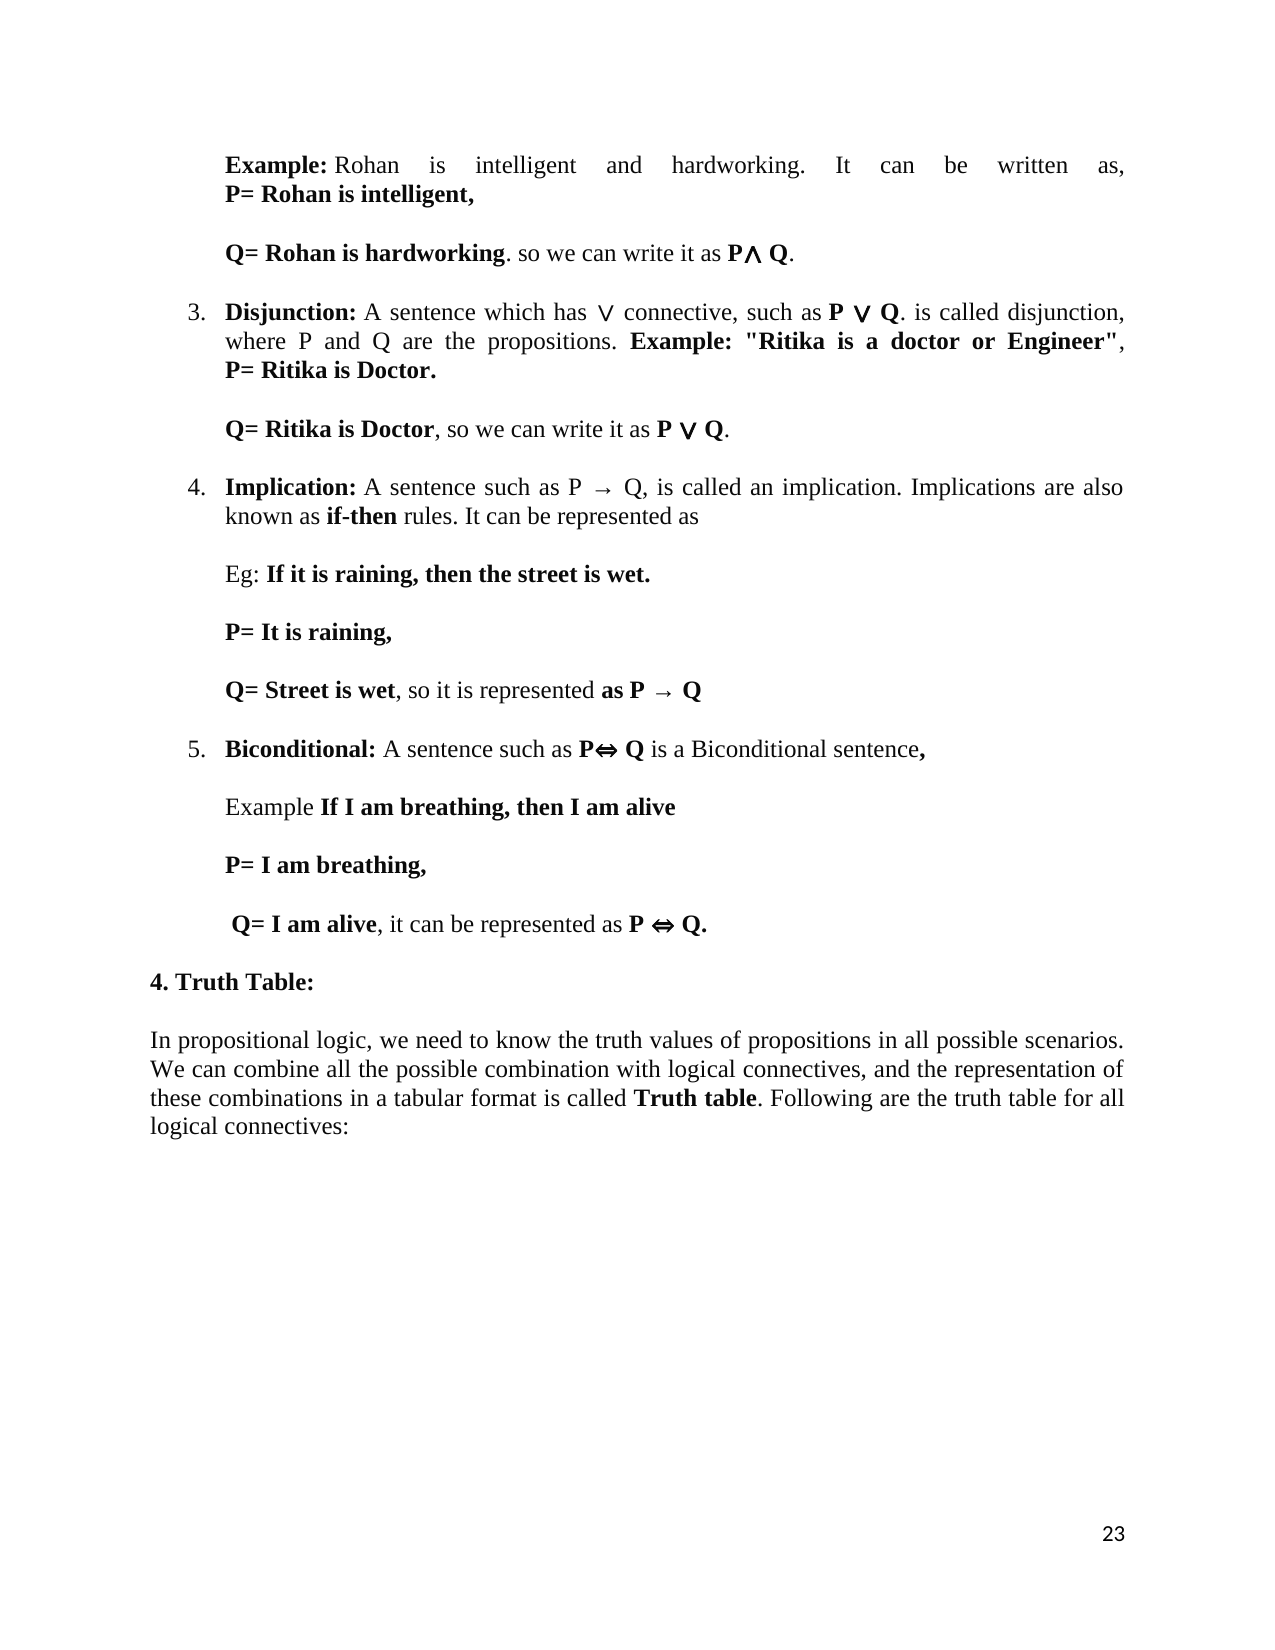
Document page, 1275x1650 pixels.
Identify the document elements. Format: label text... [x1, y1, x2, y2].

list Biconditional: A sentence such as P⇔ Q is a Biconditional sentence, [187, 733, 1125, 763]
text 4. Truth Table: [150, 967, 1125, 996]
text Q= Street is wet, so it is represented as P → Q [225, 675, 1125, 703]
text P= It is raining, [225, 617, 1125, 646]
text P= I am breathing, [225, 850, 1125, 879]
text Q= Rohan is hardworking. so we can write it as P∧ Q. [225, 237, 1125, 267]
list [187, 150, 1125, 207]
list Implication: A sentence such as P → Q, is called an implication. Implications are also known as if-then rules. It can be represented as [187, 472, 1125, 530]
text Q= I am alive, it can be represented as P ⇔ Q. [225, 908, 1125, 938]
text Q= Ritika is Doctor, so we can write it as P ∨ Q. [225, 413, 1125, 443]
list Disjunction: A sentence which has ∨ connective, such as P ∨ Q. is called disjunction, where P and Q are the propositions. Example: "Ritika is a doctor or Engineer", P= Ritika is Doctor. [187, 296, 1125, 384]
text Example If I am breathing, then I am alive [225, 792, 1125, 821]
text Eg: If it is raining, then the street is wet. [225, 559, 1125, 588]
text In propositional logic, we need to know the truth values of propositions in all possible scenarios. We can combine all the possible combination with logical connectives, and the representation of these combinations in a tabular format is called Truth table. Following are the truth table for all logical connectives: [150, 1025, 1125, 1140]
